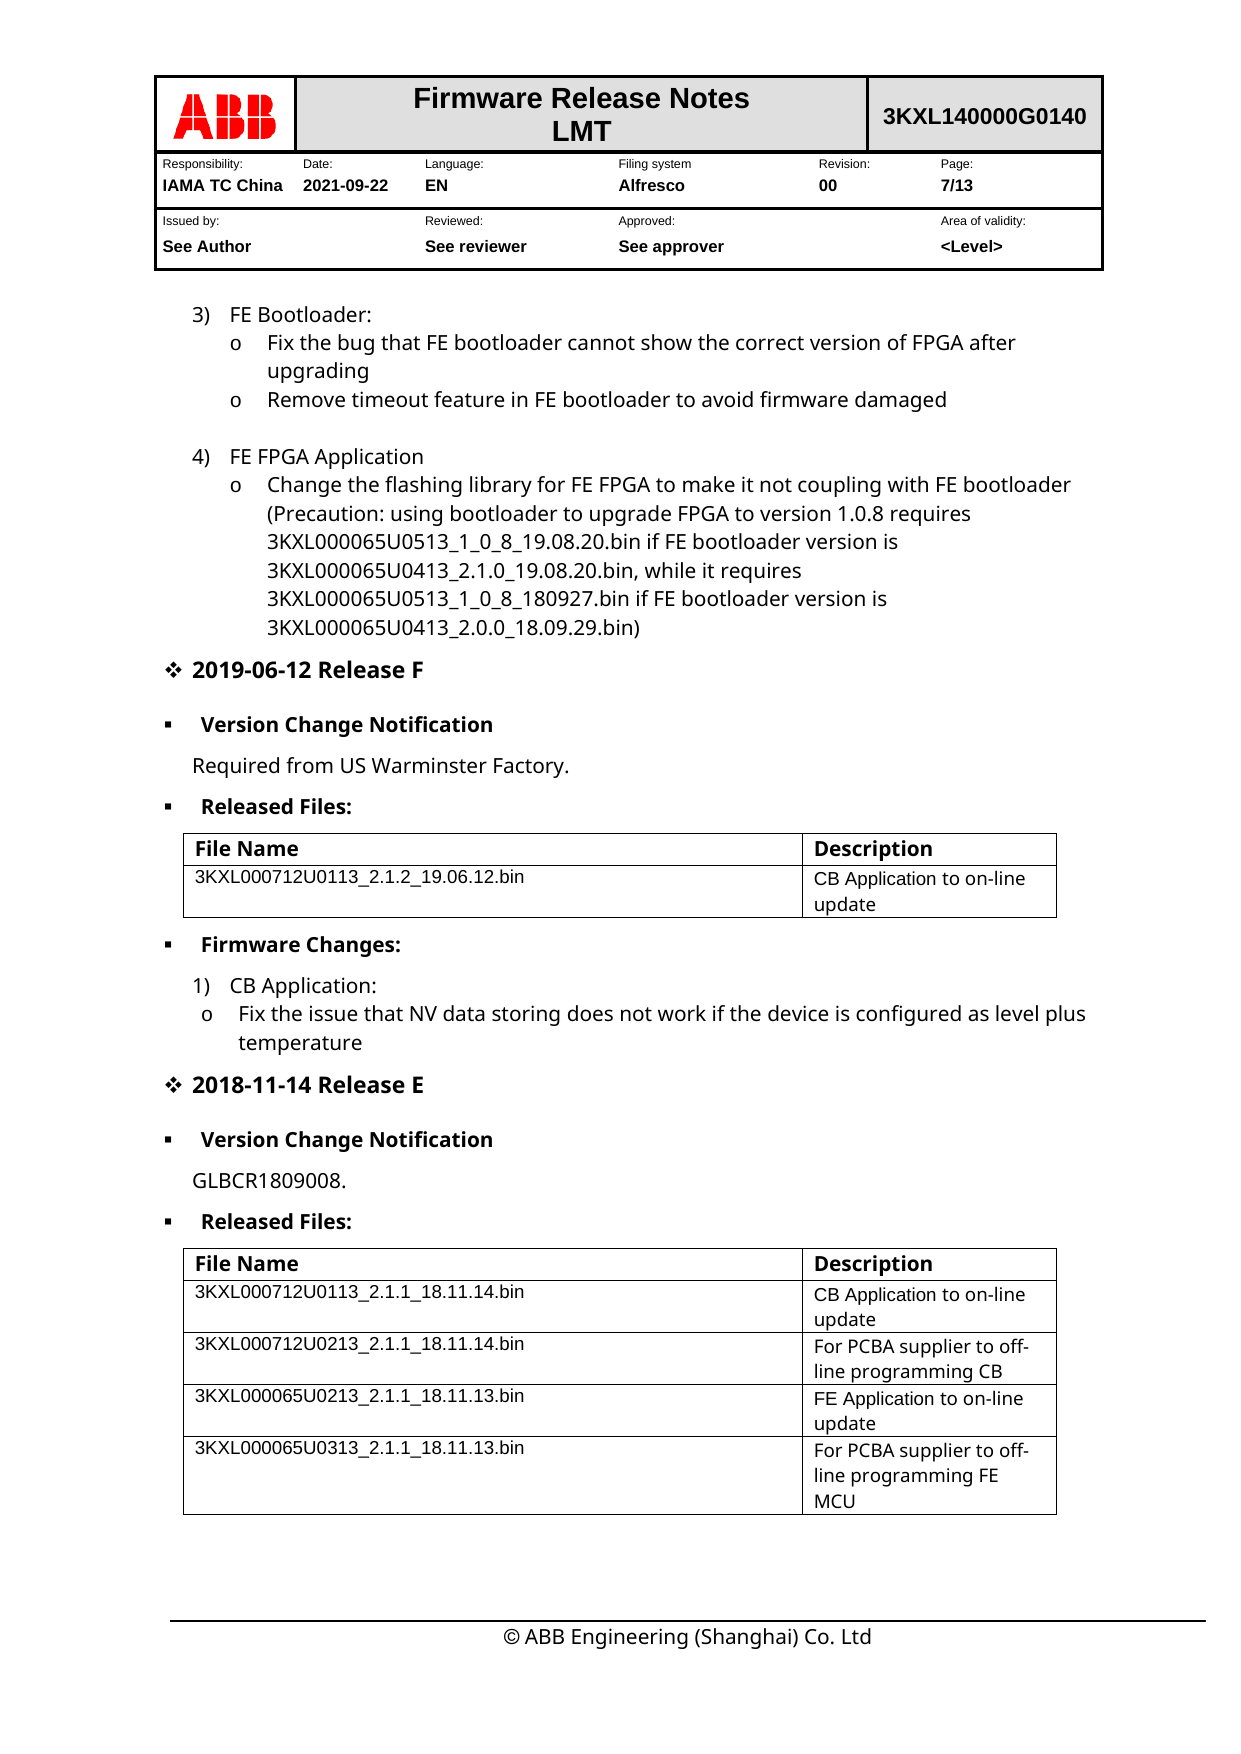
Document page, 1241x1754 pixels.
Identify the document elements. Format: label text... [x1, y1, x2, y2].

list Fix the bug that FE bootloader cannot show the correct version of FPGA after upgrading [229, 328, 1122, 385]
subtitle Version Change Notification [163, 1125, 1122, 1154]
table_cell 3KXL000712U0113_2.1.2_19.06.12.bin [184, 866, 802, 917]
table_cell CB Application to on-line update [803, 866, 1056, 917]
list FE Bootloader: [192, 300, 1122, 328]
list CB Application: [192, 971, 1122, 999]
table_header File Name [184, 1249, 802, 1280]
table_cell CB Application to on-line update [803, 1281, 1056, 1332]
table_cell For PCBA supplier to off-line programming CB [803, 1333, 1056, 1384]
table_cell FE Application to on-line update [803, 1385, 1056, 1436]
text Required from US Warminster Factory. [192, 751, 1122, 779]
list FE FPGA Application [192, 442, 1122, 471]
table_header Description [803, 1249, 1056, 1280]
table_header Description [803, 834, 1056, 864]
table_cell 3KXL000065U0313_2.1.1_18.11.13.bin [184, 1437, 802, 1514]
list Fix the issue that NV data storing does not work if the device is configured as level plus temperature [201, 999, 1122, 1057]
table_header File Name [184, 834, 802, 864]
list Change the flashing library for FE FPGA to make it not coupling with FE bootloader [229, 471, 1122, 499]
subtitle Firmware Changes: [163, 930, 1122, 959]
text GLBCR1809008. [192, 1166, 1122, 1195]
list Remove timeout feature in FE bootloader to avoid firmware damaged [229, 385, 1122, 414]
subtitle Released Files: [163, 1207, 1122, 1236]
subtitle 2019-06-12 Release F [163, 654, 1122, 685]
table_cell 3KXL000712U0113_2.1.1_18.11.14.bin [184, 1281, 802, 1332]
text (Precaution: using bootloader to upgrade FPGA to version 1.0.8 requires 3KXL000065U0513_1_0_8_19.08.20.bin if FE bootloader version is 3KXL000065U0413_2.1.0_19.08.20.bin, while it requires 3KXL000065U0513_1_0_8_180927.bin if FE bootloader version is 3KXL000065U0413_2.0.0_18.09.29.bin) [267, 499, 1122, 641]
table_cell 3KXL000712U0213_2.1.1_18.11.14.bin [184, 1333, 802, 1384]
subtitle Released Files: [163, 792, 1122, 820]
table_cell For PCBA supplier to off-line programming FE MCU [803, 1437, 1056, 1514]
table_cell 3KXL000065U0213_2.1.1_18.11.13.bin [184, 1385, 802, 1436]
subtitle Version Change Notification [163, 710, 1122, 738]
subtitle 2018-11-14 Release E [163, 1069, 1122, 1100]
